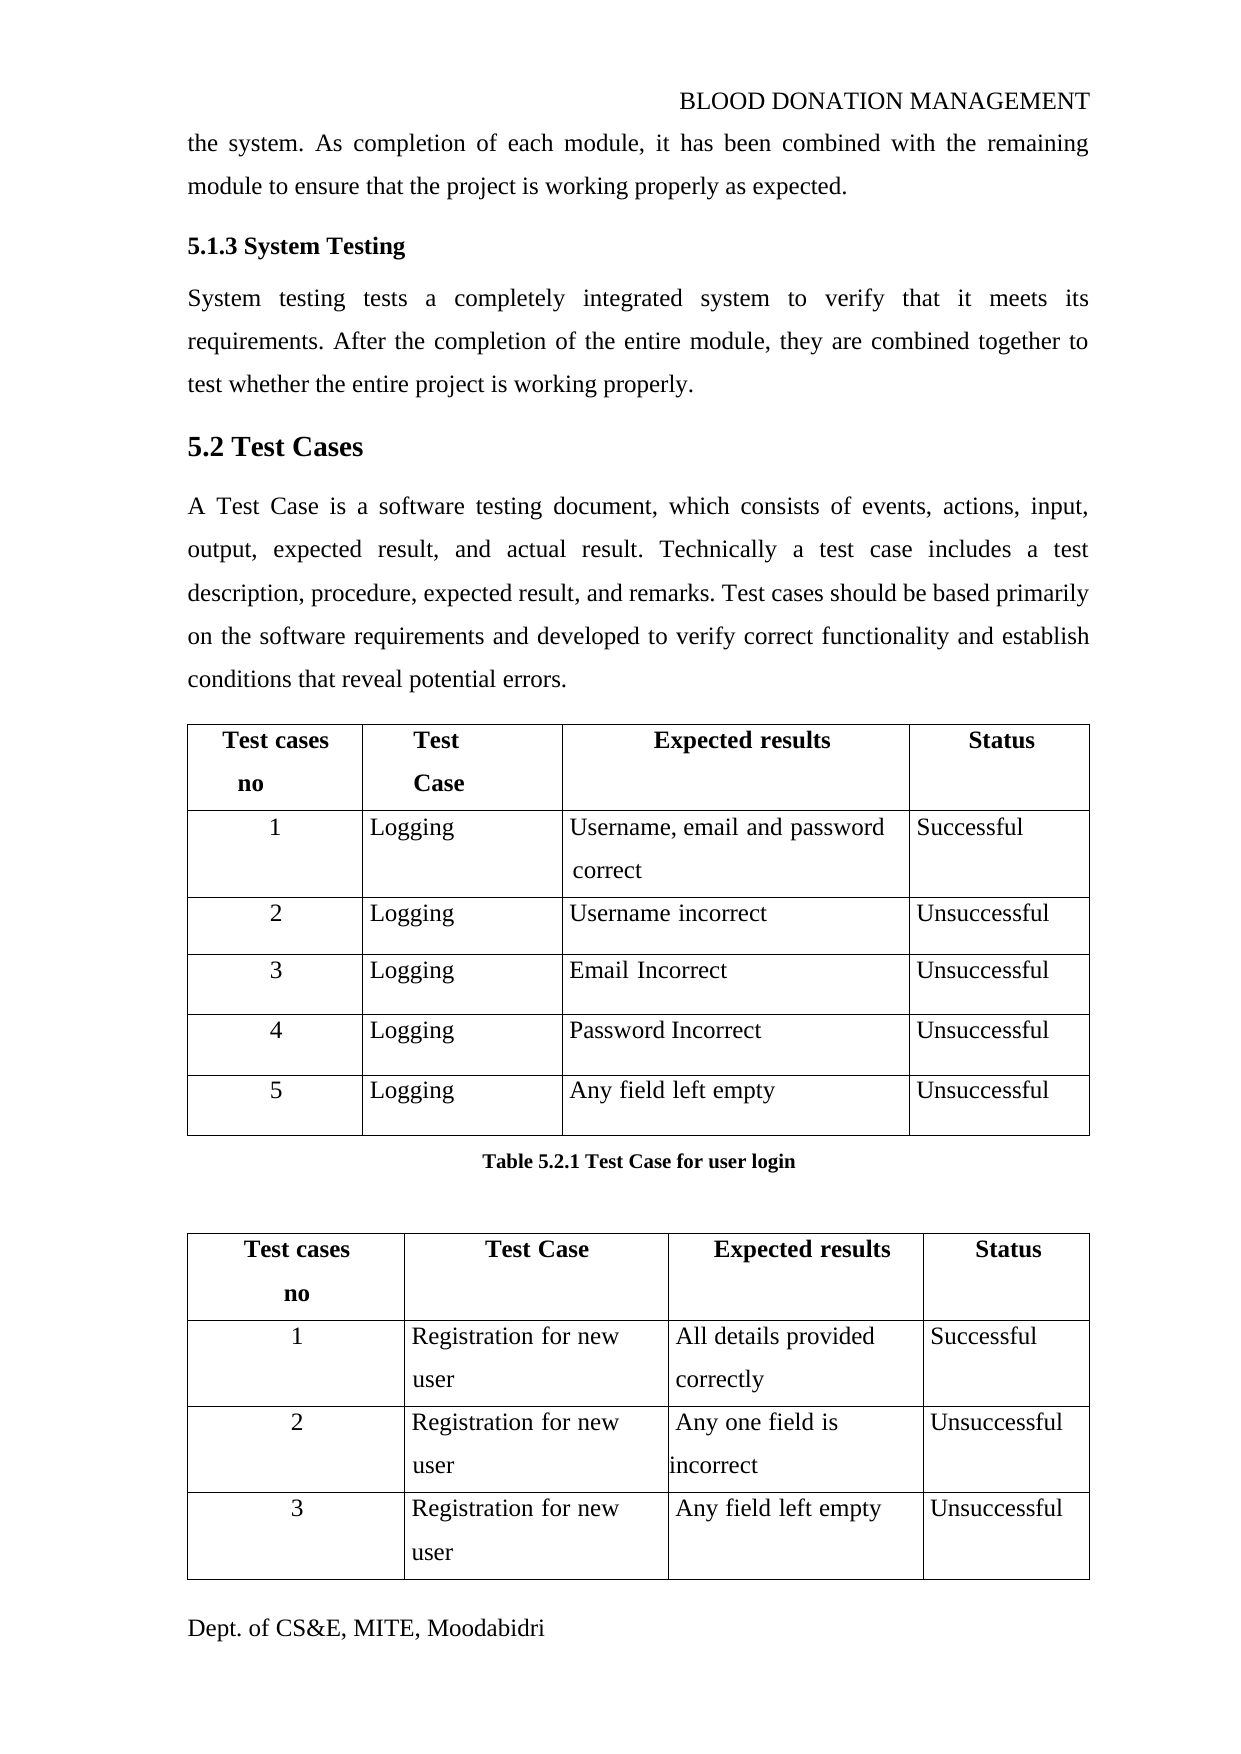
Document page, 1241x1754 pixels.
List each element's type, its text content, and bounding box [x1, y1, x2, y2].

table_cell Successful [924, 1321, 1089, 1406]
table_cell 1 [188, 1321, 404, 1406]
table_header Test Case [363, 725, 562, 810]
text A Test Case is a software testing document, which consists of events, actions, input, output, expected result, and actual result. Technically a test case includes a test description, procedure, expected result, and remarks. Test cases should be based primarily on the software requirements and developed to verify correct functionality and establish conditions that reveal potential errors. [187, 491, 1090, 693]
table_cell Unsuccessful [924, 1493, 1089, 1578]
table_cell 3 [188, 955, 362, 1014]
table_cell Any field left empty [669, 1493, 923, 1578]
table_cell 3 [188, 1493, 404, 1578]
table_cell Registration for new user [405, 1407, 668, 1492]
table_header Status [924, 1234, 1089, 1319]
table_header Test cases no [188, 1234, 404, 1319]
table_cell Unsuccessful [910, 1015, 1089, 1074]
table_cell Unsuccessful [910, 1076, 1089, 1135]
table_cell 1 [188, 811, 362, 897]
table_header Status [910, 725, 1089, 810]
table_header Test cases no [188, 725, 362, 810]
table_cell 4 [188, 1015, 362, 1074]
text 5.1.3 System Testing [187, 231, 1090, 260]
text Table 5.2.1 Test Case for user login [187, 1149, 1090, 1173]
table_cell Unsuccessful [924, 1407, 1089, 1492]
table_cell Registration for new user [405, 1321, 668, 1406]
table_cell Username, email and password correct [563, 811, 909, 897]
table_cell Any field left empty [563, 1076, 909, 1135]
text 5.2 Test Cases [187, 429, 1090, 462]
table_header Test Case [405, 1234, 668, 1319]
table_cell Unsuccessful [910, 898, 1089, 953]
text System testing tests a completely integrated system to verify that it meets its requirements. After the completion of the entire module, they are combined together to test whether the entire project is working properly. [187, 283, 1090, 398]
table_cell Logging [363, 898, 562, 953]
table_cell All details provided correctly [669, 1321, 923, 1406]
table_header Expected results [669, 1234, 923, 1319]
table_cell Registration for new user [405, 1493, 668, 1578]
table_cell Unsuccessful [910, 955, 1089, 1014]
table_cell Username incorrect [563, 898, 909, 953]
table_cell 2 [188, 1407, 404, 1492]
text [187, 128, 1090, 200]
table_cell Email Incorrect [563, 955, 909, 1014]
table_cell Logging [363, 1076, 562, 1135]
table_cell Any one field is incorrect [669, 1407, 923, 1492]
table_cell 5 [188, 1076, 362, 1135]
table_cell Logging [363, 1015, 562, 1074]
table_cell 2 [188, 898, 362, 953]
table_cell Logging [363, 811, 562, 897]
table_cell Password Incorrect [563, 1015, 909, 1074]
table_cell Logging [363, 955, 562, 1014]
table_cell Successful [910, 811, 1089, 897]
table_header Expected results [563, 725, 909, 810]
